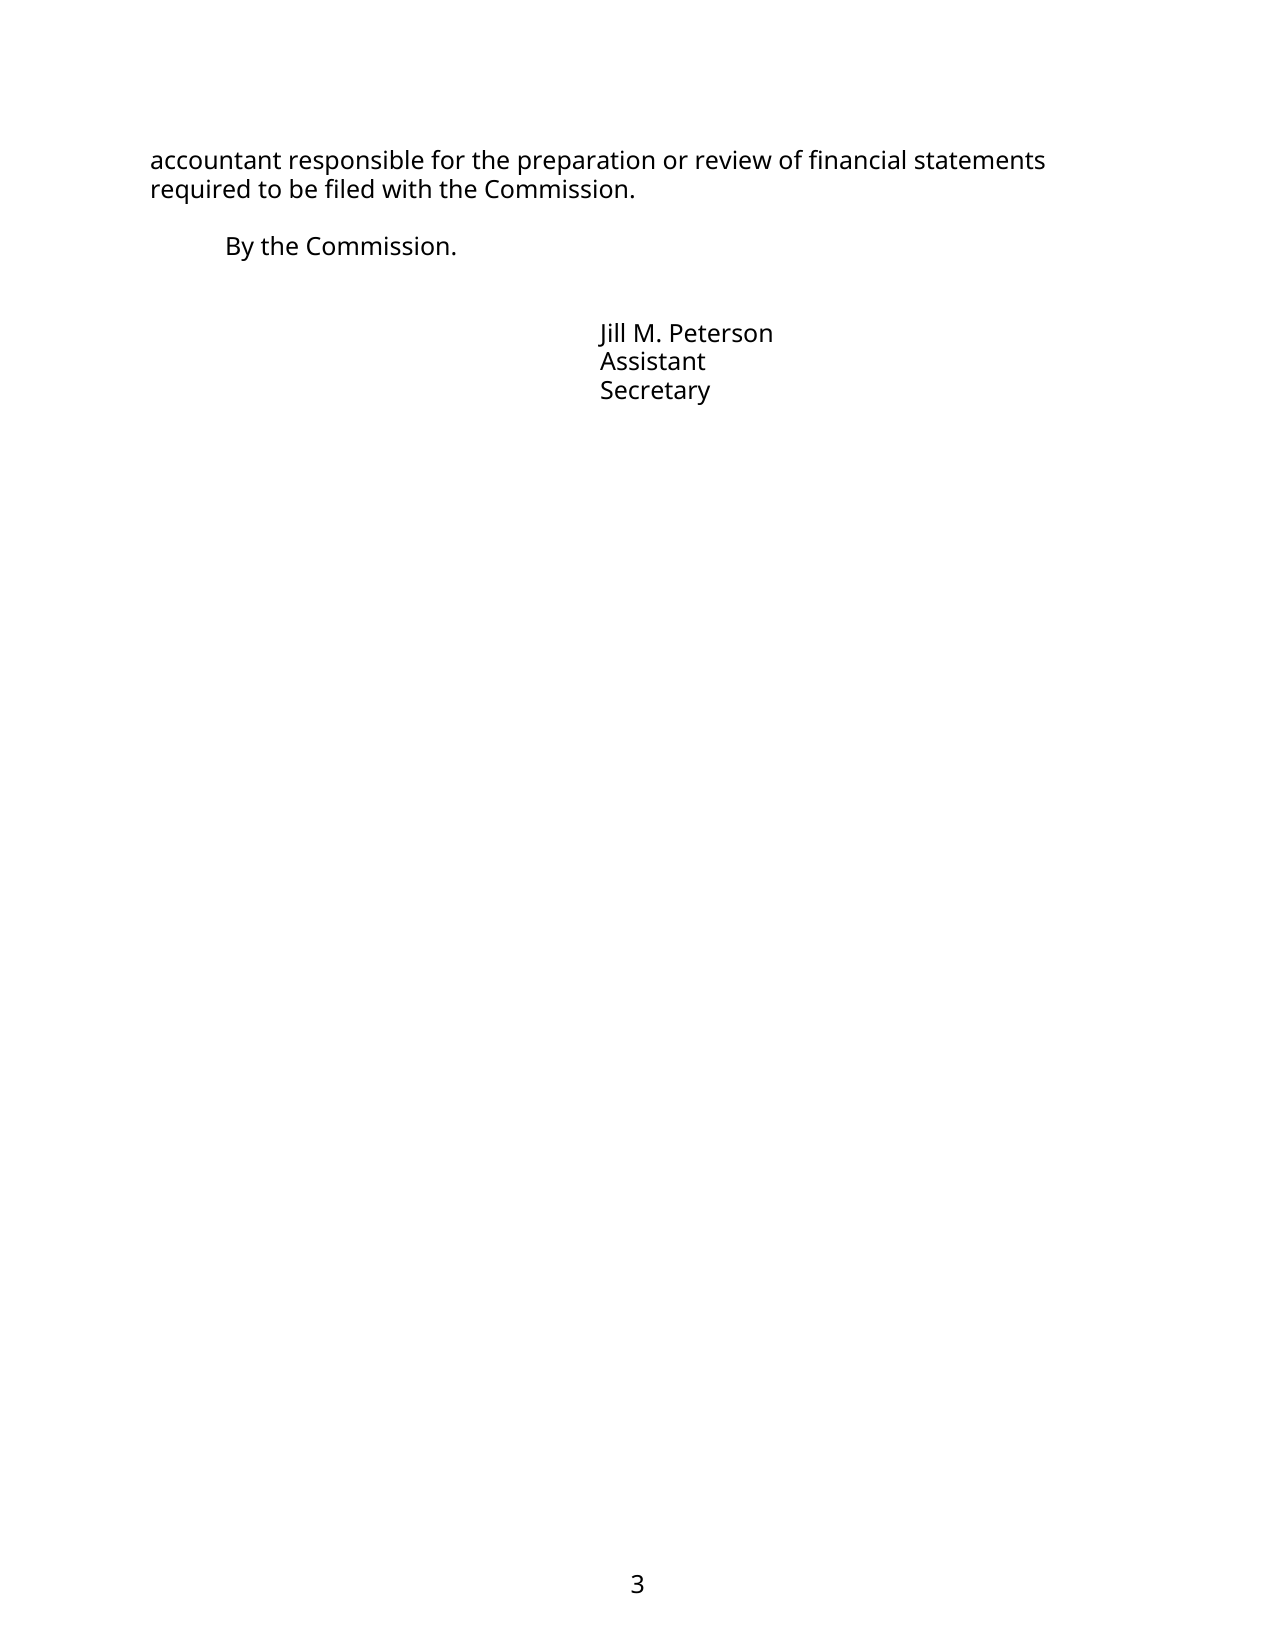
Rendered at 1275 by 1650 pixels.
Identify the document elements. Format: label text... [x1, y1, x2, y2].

text accountant responsible for the preparation or review of financial statements required to be filed with the Commission. [150, 147, 1110, 204]
text By the Commission. [225, 228, 1125, 262]
text 3 [150, 1567, 1125, 1601]
text Jill M. Peterson Assistant Secretary [600, 319, 810, 405]
